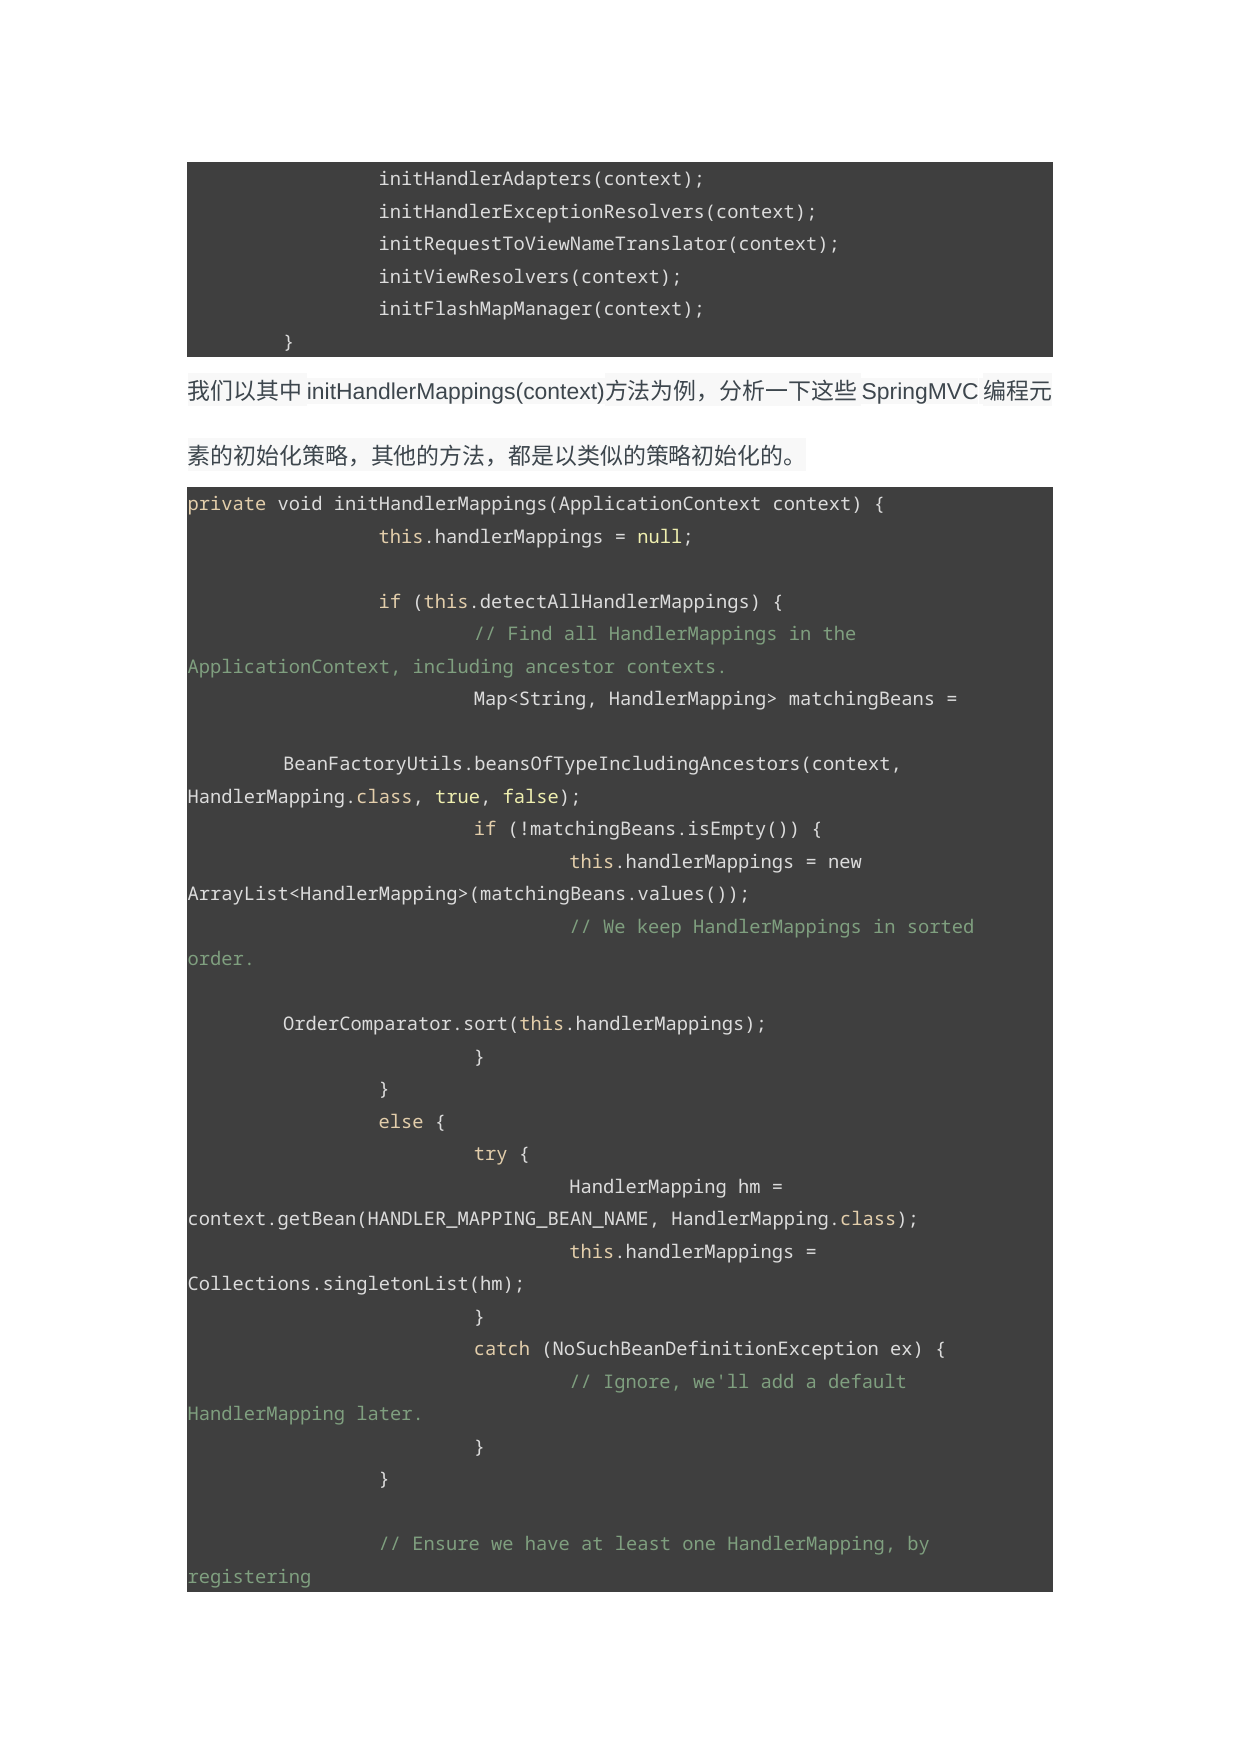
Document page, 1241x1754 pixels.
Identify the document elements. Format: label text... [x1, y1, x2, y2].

text if (!matchingBeans.isEmpty()) { [187, 812, 1053, 844]
text private void initHandlerMappings(ApplicationContext context) { [187, 487, 1053, 519]
text this.handlerMappings = new ArrayList<HandlerMapping>(matchingBeans.values()); [187, 844, 1053, 909]
text } [187, 324, 1053, 357]
text this.handlerMappings = Collections.singletonList(hm); [187, 1234, 1053, 1299]
text 我们以其中initHandlerMappings(context)方法为例，分析一下这些SpringMVC编程元素的初始化策略，其他的方法，都是以类似的策略初始化的。 [187, 357, 1053, 487]
text initViewResolvers(context); [187, 259, 1053, 292]
text HandlerMapping hm = context.getBean(HANDLER_MAPPING_BEAN_NAME, HandlerMapping.class); [187, 1169, 1053, 1234]
text } [187, 1072, 1053, 1104]
text // Ignore, we'll add a default HandlerMapping later. [187, 1364, 1053, 1429]
text } [187, 1299, 1053, 1332]
text BeanFactoryUtils.beansOfTypeIncludingAncestors(context, HandlerMapping.class, true, false); [187, 714, 1053, 812]
text else { [187, 1104, 1053, 1137]
text initFlashMapManager(context); [187, 292, 1053, 324]
text this.handlerMappings = null; [187, 519, 1053, 552]
text // We keep HandlerMappings in sorted order. [187, 909, 1053, 974]
text Map<String, HandlerMapping> matchingBeans = [187, 682, 1053, 714]
text } [187, 1039, 1053, 1072]
text // Find all HandlerMappings in the ApplicationContext, including ancestor contexts. [187, 617, 1053, 682]
text initRequestToViewNameTranslator(context); [187, 227, 1053, 259]
text initHandlerExceptionResolvers(context); [187, 194, 1053, 227]
text try { [187, 1137, 1053, 1169]
text initHandlerAdapters(context); [187, 162, 1053, 194]
text OrderComparator.sort(this.handlerMappings); [187, 974, 1053, 1039]
text } [187, 1429, 1053, 1462]
text // Ensure we have at least one HandlerMapping, by registering [187, 1527, 1053, 1592]
text if (this.detectAllHandlerMappings) { [187, 584, 1053, 617]
text catch (NoSuchBeanDefinitionException ex) { [187, 1332, 1053, 1364]
text } [187, 1462, 1053, 1494]
